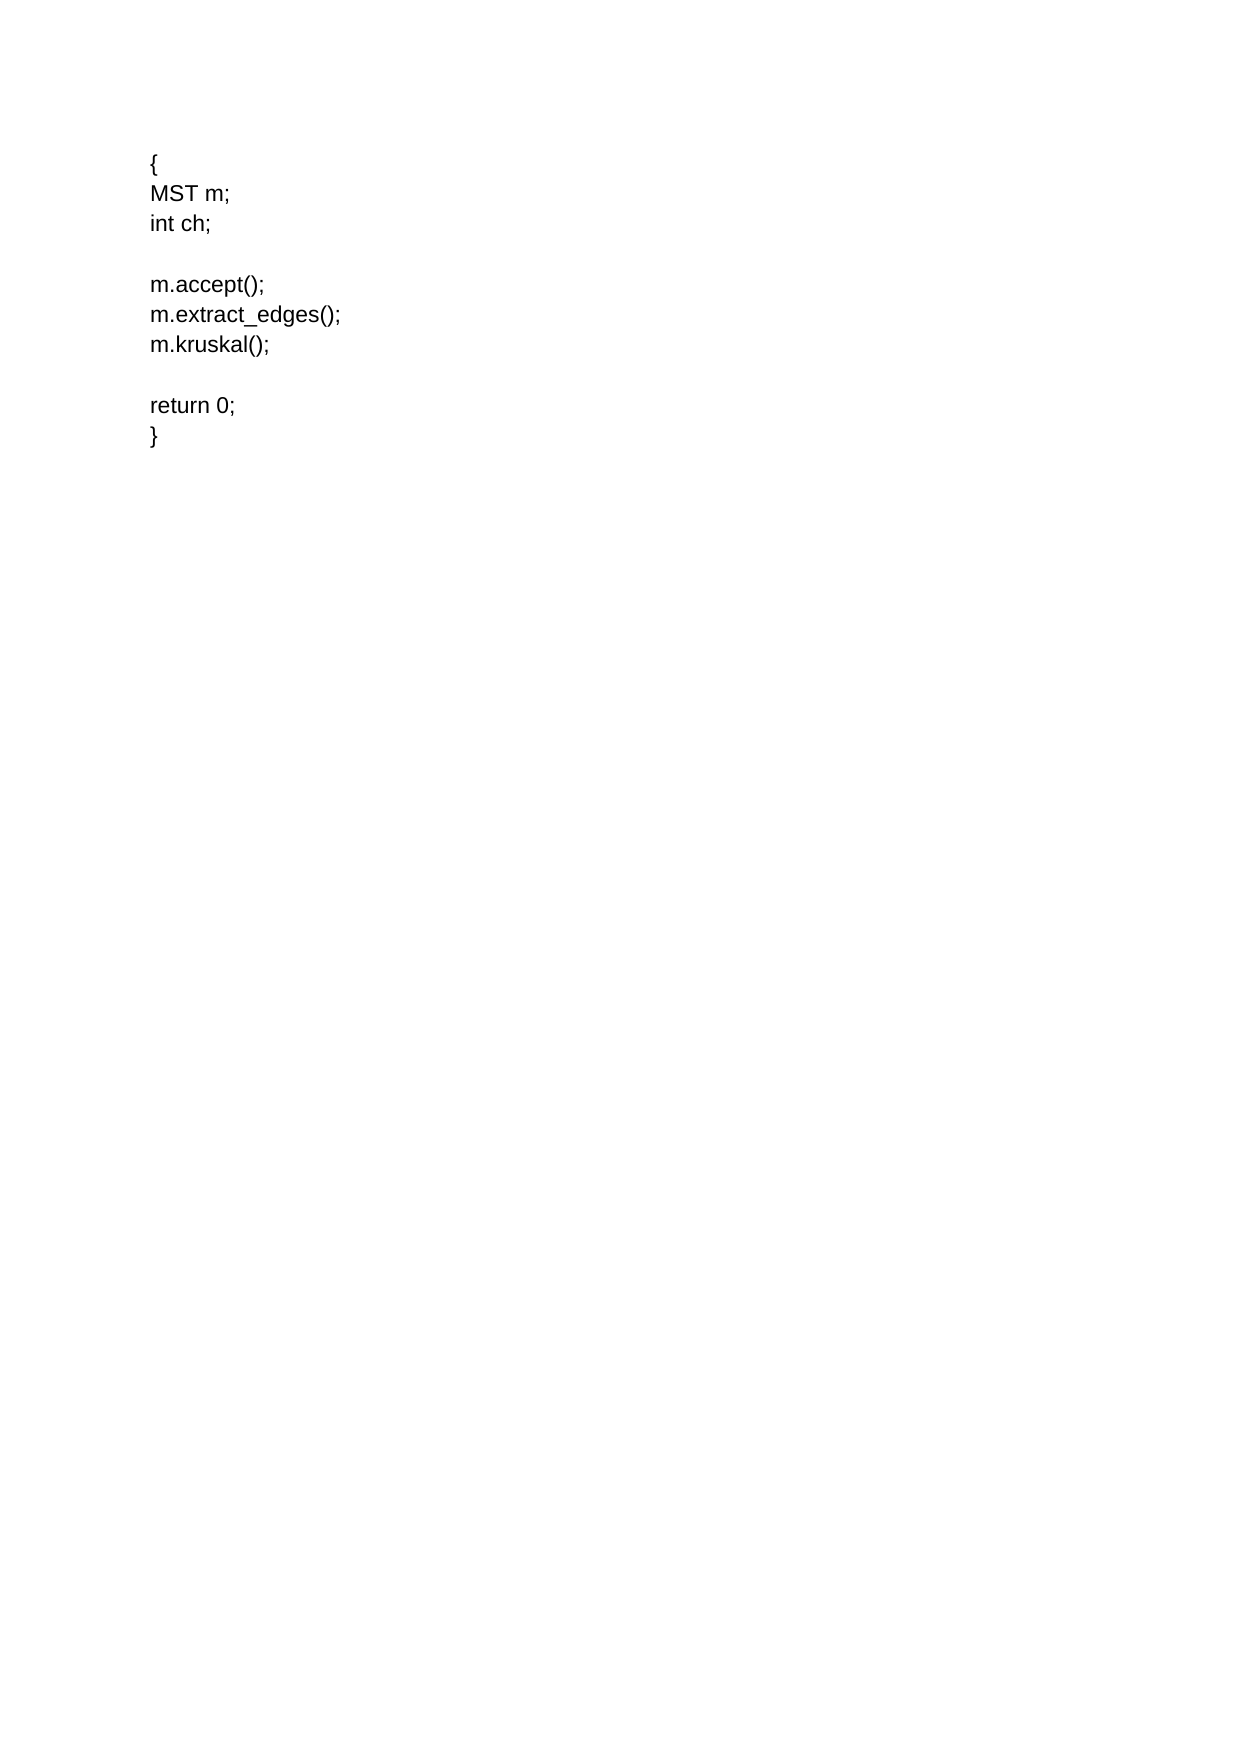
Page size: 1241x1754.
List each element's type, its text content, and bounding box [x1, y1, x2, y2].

text } [150, 422, 1090, 448]
text m.accept(); [150, 271, 1090, 297]
text { [150, 150, 1090, 176]
text m.extract_edges(); [150, 301, 1090, 327]
text return 0; [150, 392, 1090, 418]
text MST m; [150, 180, 1090, 207]
text int ch; [150, 210, 1090, 237]
text m.kruskal(); [150, 331, 1090, 358]
